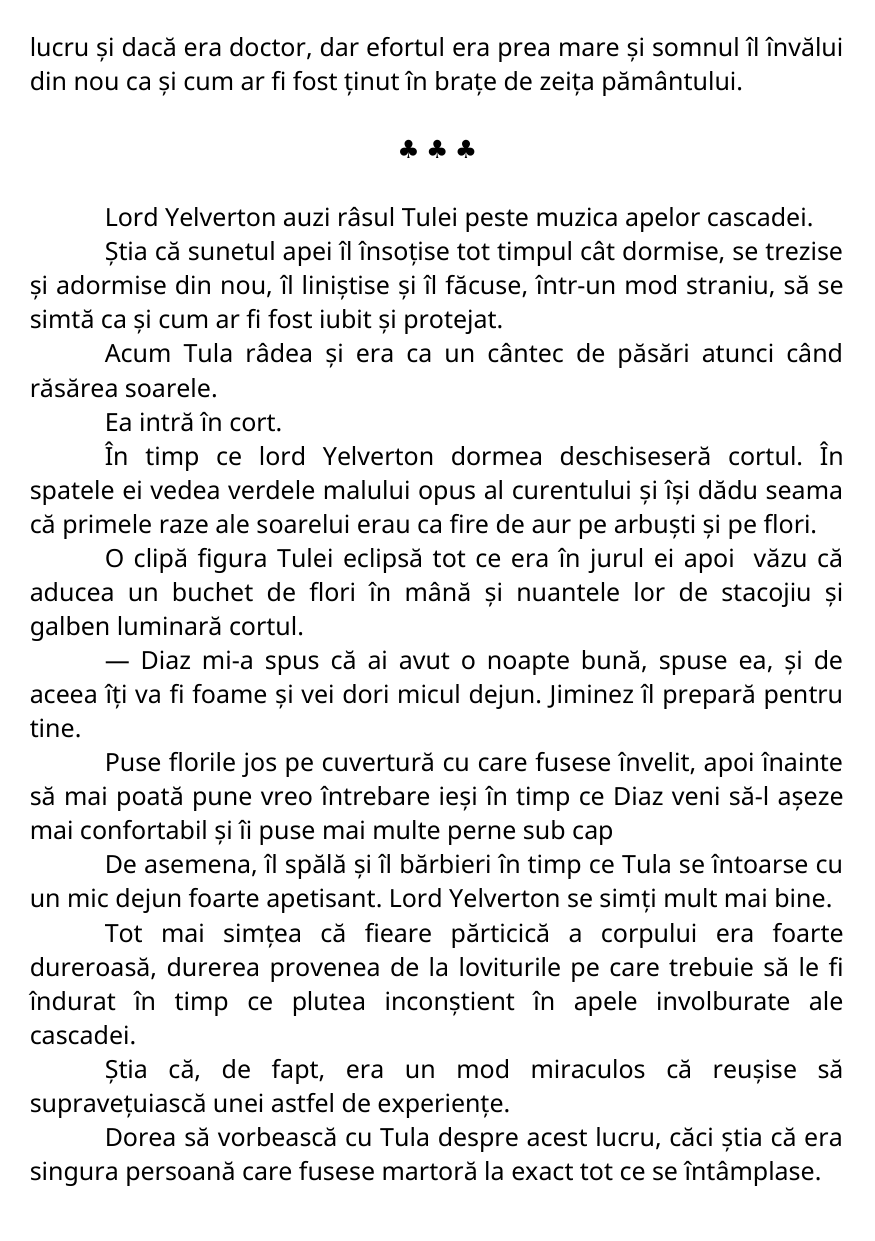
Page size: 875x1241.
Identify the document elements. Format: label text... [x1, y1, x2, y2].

text Ştia că, de fapt, era un mod miraculos că reuşise să supraveţuiască unei astfel de experienţe. [29, 1051, 844, 1119]
text Puse florile jos pe cuvertură cu care fusese învelit, apoi înainte să mai poată pune vreo întrebare ieşi în timp ce Diaz veni să-l aşeze mai confortabil şi îi puse mai multe perne sub cap [29, 745, 844, 847]
text ♣ ♣ ♣ [29, 132, 844, 166]
text Ea intră în cort. [29, 404, 844, 438]
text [29, 29, 844, 98]
text — Diaz mi-a spus că ai avut o noapte bună, spuse ea, şi de aceea îţi va fi foame şi vei dori micul dejun. Jiminez îl prepară pentru tine. [29, 643, 844, 745]
text Dorea să vorbească cu Tula despre acest lucru, căci ştia că era singura persoană care fusese martoră la exact tot ce se întâmplase. [29, 1119, 844, 1188]
text Tot mai simţea că fieare părticică a corpului era foarte dureroasă, durerea provenea de la loviturile pe care trebuie să le fi îndurat în timp ce plutea inconştient în apele involburate ale cascadei. [29, 915, 844, 1051]
text Ştia că sunetul apei îl însoţise tot timpul cât dormise, se trezise şi adormise din nou, îl liniştise şi îl făcuse, într-un mod straniu, să se simtă ca şi cum ar fi fost iubit şi protejat. [29, 234, 844, 336]
text În timp ce lord Yelverton dormea deschiseseră cortul. În spatele ei vedea verdele malului opus al curentului şi îşi dădu seama că primele raze ale soarelui erau ca fire de aur pe arbuşti şi pe flori. [29, 438, 844, 541]
text De asemena, îl spălă şi îl bărbieri în timp ce Tula se întoarse cu un mic dejun foarte apetisant. Lord Yelverton se simţi mult mai bine. [29, 847, 844, 915]
text Lord Yelverton auzi râsul Tulei peste muzica apelor cascadei. [29, 200, 844, 234]
text Acum Tula râdea şi era ca un cântec de păsări atunci când răsărea soarele. [29, 336, 844, 404]
text O clipă figura Tulei eclipsă tot ce era în jurul ei apoi văzu că aducea un buchet de flori în mână şi nuantele lor de stacojiu şi galben luminară cortul. [29, 541, 844, 643]
